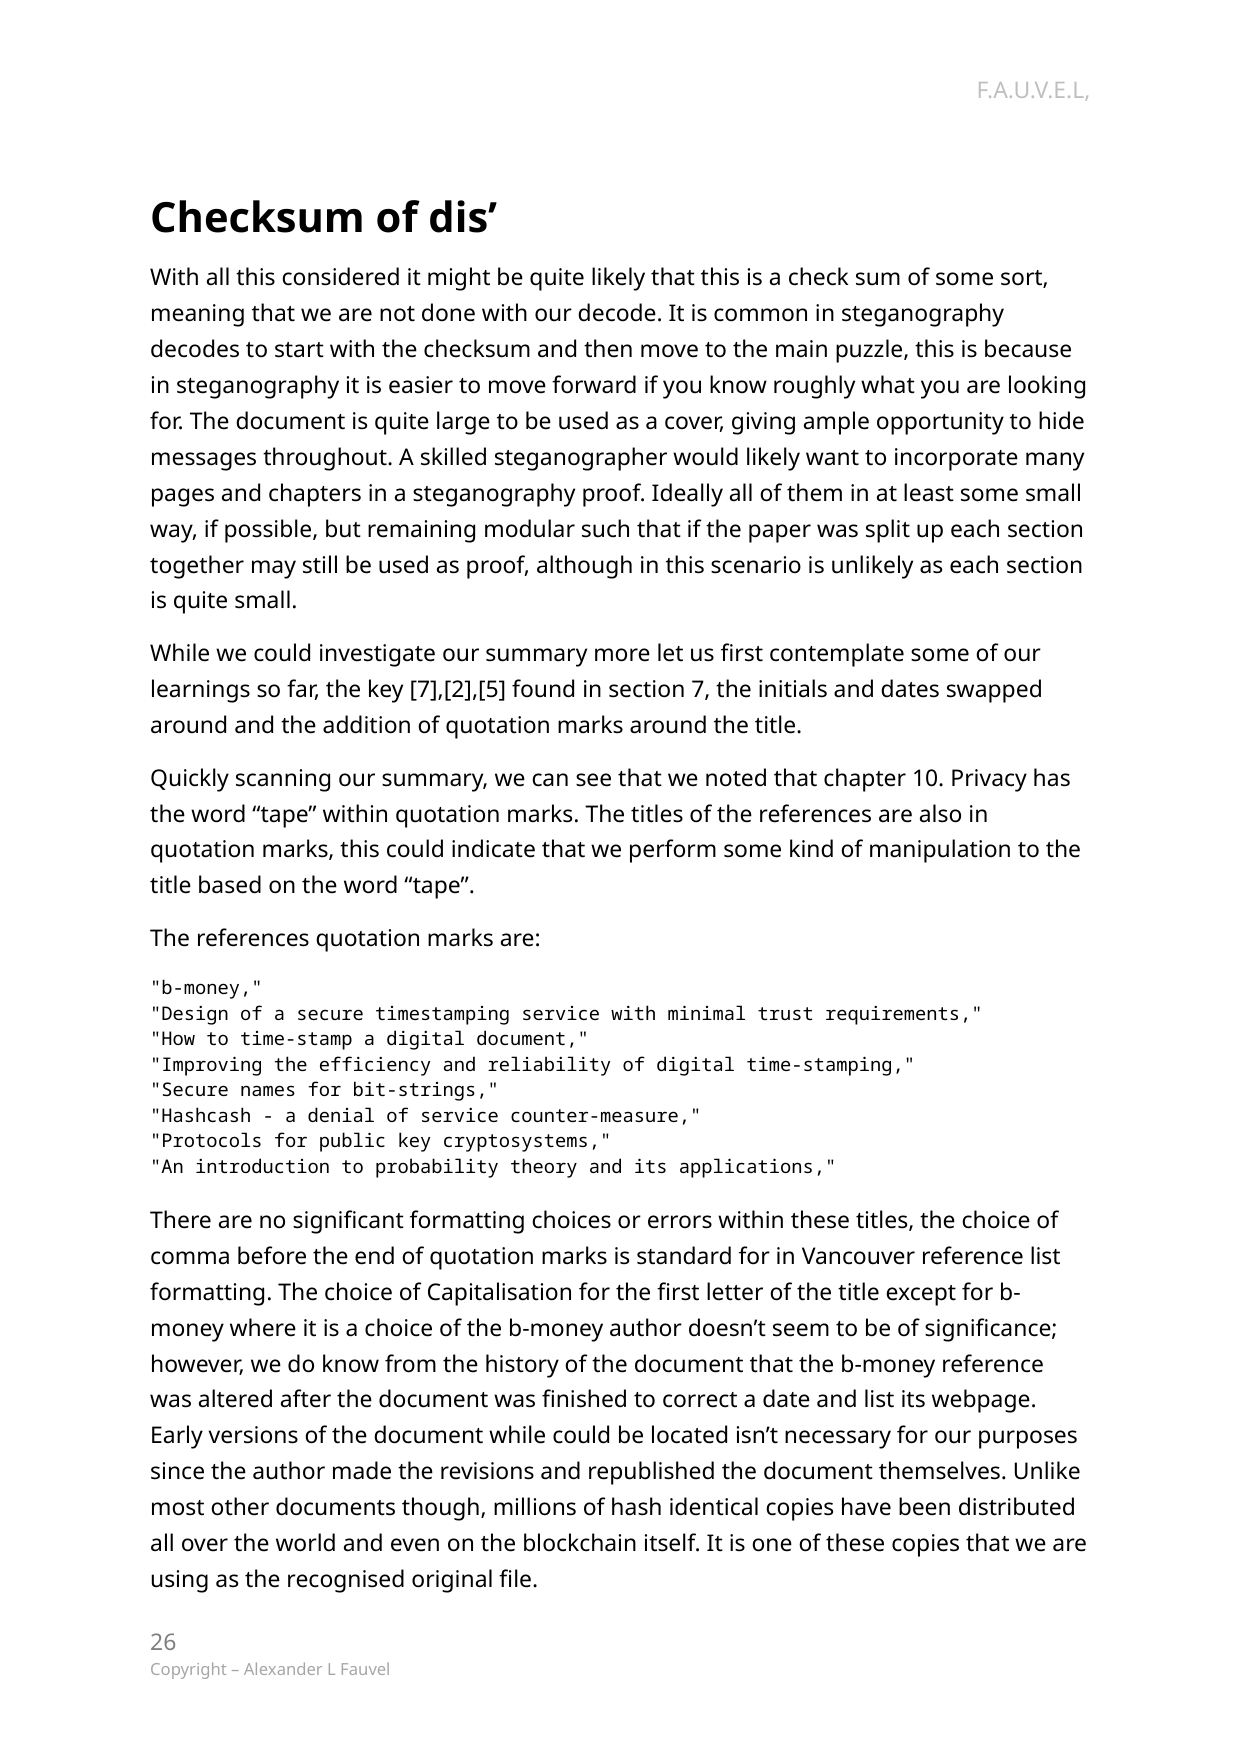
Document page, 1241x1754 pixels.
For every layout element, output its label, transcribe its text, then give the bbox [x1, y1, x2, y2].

text "Protocols for public key cryptosystems," [150, 1128, 1090, 1153]
text Quickly scanning our summary, we can see that we noted that chapter 10. Privacy has the word “tape” within quotation marks. The titles of the references are also in quotation marks, this could indicate that we perform some kind of manipulation to the title based on the word “tape”. [150, 762, 1090, 901]
text With all this considered it might be quite likely that this is a check sum of some sort, meaning that we are not done with our decode. It is common in steganography decodes to start with the checksum and then move to the main puzzle, this is because in steganography it is easier to move forward if you know roughly what you are looking for. The document is quite large to be used as a cover, giving ample opportunity to hide messages throughout. A skilled steganographer would likely want to incorporate many pages and chapters in a steganography proof. Ideally all of them in at least some small way, if possible, but remaining modular such that if the paper was split up each section together may still be used as proof, although in this scenario is unlikely as each section is quite small. [150, 261, 1090, 616]
text "Secure names for bit-strings," [150, 1077, 1090, 1102]
text "Hashcash - a denial of service counter-measure," [150, 1102, 1090, 1128]
text The references quotation marks are: [150, 922, 1090, 953]
text While we could investigate our summary more let us first contemplate some of our learnings so far, the key [7],[2],[5] found in section 7, the initials and dates swapped around and the addition of quotation marks around the title. [150, 637, 1090, 740]
text "An introduction to probability theory and its applications," [150, 1153, 1090, 1179]
text "How to time-stamp a digital document," [150, 1026, 1090, 1051]
text There are no significant formatting choices or errors within these titles, the choice of comma before the end of quotation marks is standard for in Vancouver reference list formatting. The choice of Capitalisation for the first letter of the title except for b-money where it is a choice of the b-money author doesn’t seem to be of significance; however, we do know from the history of the document that the b-money reference was altered after the document was finished to correct a date and list its webpage. Early versions of the document while could be located isn’t necessary for our purposes since the author made the revisions and republished the document themselves. Unlike most other documents though, millions of hash identical copies have been distributed all over the world and even on the blockchain itself. It is one of these copies that we are using as the recognised original file. [150, 1204, 1090, 1594]
text "Design of a secure timestamping service with minimal trust requirements," [150, 1000, 1090, 1026]
text "Improving the efficiency and reliability of digital time-stamping," [150, 1051, 1090, 1077]
subtitle Checksum of dis’ [150, 187, 1090, 244]
text "b-money," [150, 974, 1090, 1000]
